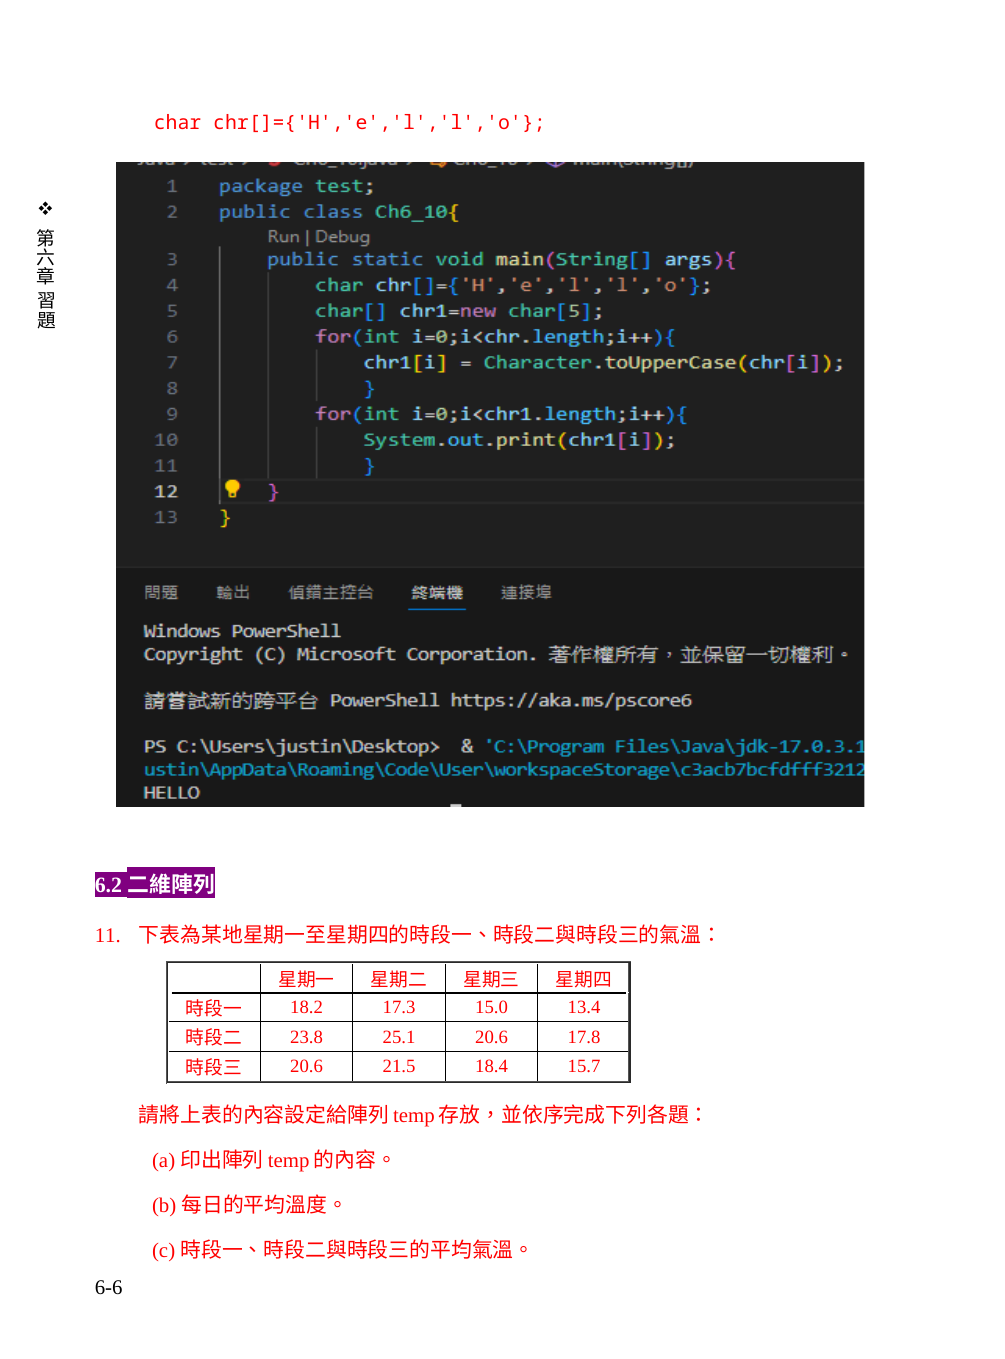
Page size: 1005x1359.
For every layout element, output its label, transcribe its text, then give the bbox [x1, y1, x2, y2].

text (c) 時段一、時段二與時段三的平均氣溫。 [128, 1226, 886, 1264]
table_cell 17.8 [538, 1022, 628, 1051]
table_cell 25.1 [353, 1022, 445, 1051]
table_header 星期三 [446, 964, 537, 991]
text (a) 印出陣列temp的內容。 [128, 1136, 886, 1174]
table_cell 15.7 [538, 1052, 628, 1081]
table_header 星期四 [538, 964, 628, 991]
table_cell 23.8 [261, 1022, 352, 1051]
text 下表為某地星期一至星期四的時段一、時段二與時段三的氣溫： [94, 911, 886, 948]
table_header [169, 964, 260, 991]
table_cell 13.4 [538, 991, 628, 1021]
table_cell 時段二 [169, 1022, 260, 1051]
table_cell 時段三 [169, 1052, 260, 1081]
table_cell 15.0 [446, 994, 537, 1021]
table_header 星期二 [353, 964, 445, 991]
table_cell 18.2 [261, 994, 352, 1021]
table_cell 18.4 [446, 1052, 537, 1081]
table_cell 20.6 [261, 1052, 352, 1081]
text char chr[]={'H','e','l','l','o'}; [153, 106, 886, 136]
table_cell 17.3 [353, 994, 445, 1021]
table_cell 時段一 [169, 991, 260, 1021]
picture [116, 162, 865, 807]
table_header 星期一 [261, 964, 352, 991]
text 6.2 二維陣列 [94, 861, 886, 898]
table_cell 21.5 [353, 1052, 445, 1081]
table_cell 20.6 [446, 1022, 537, 1051]
text 請將上表的內容設定給陣列temp存放，並依序完成下列各題： [94, 1091, 886, 1129]
text (b) 每日的平均溫度。 [128, 1181, 886, 1219]
